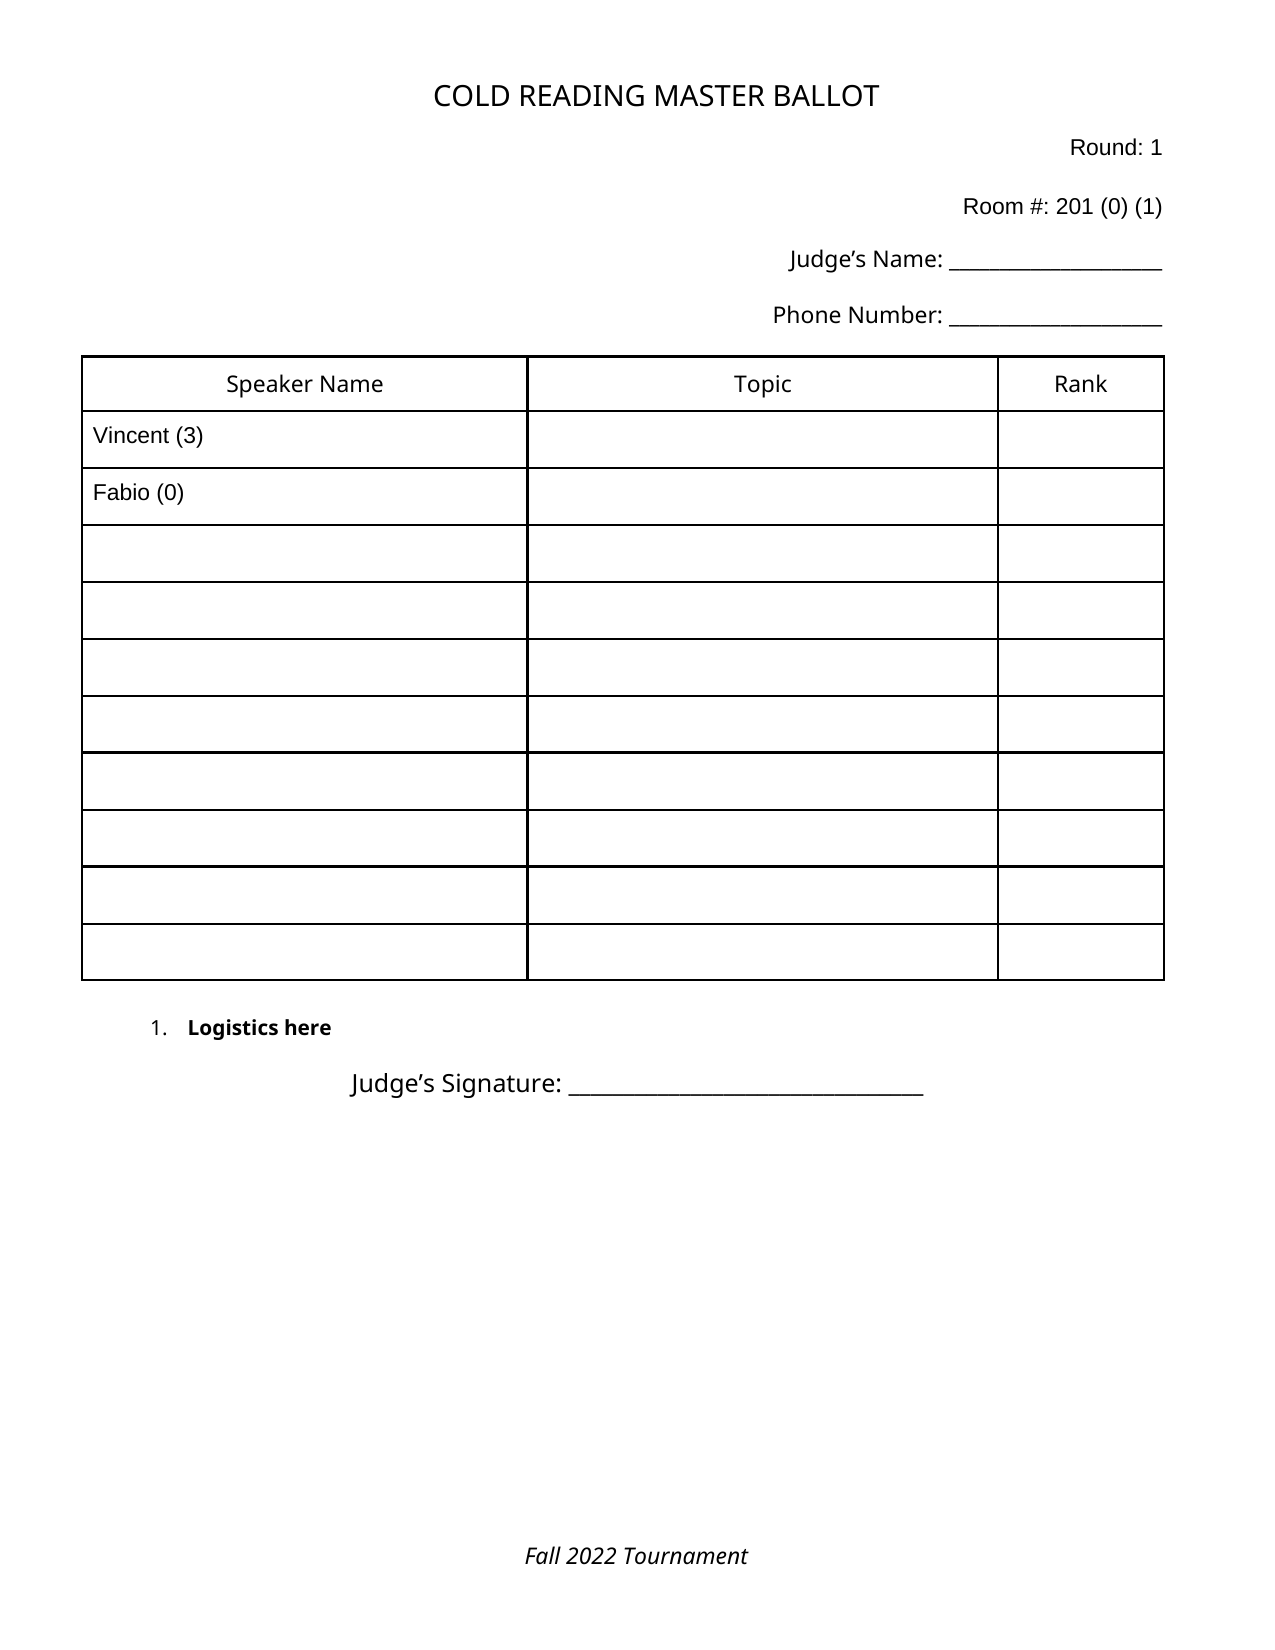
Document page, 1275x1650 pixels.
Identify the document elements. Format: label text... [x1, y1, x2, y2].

text Phone Number: _____________________ [112, 299, 1162, 330]
table_cell [83, 583, 526, 637]
table_cell [529, 868, 997, 922]
table_cell [999, 811, 1163, 865]
table_cell [83, 526, 526, 581]
table_cell [83, 868, 526, 922]
table_cell [999, 697, 1163, 751]
table_cell [529, 925, 997, 979]
table_cell [529, 469, 997, 523]
table_header Topic [529, 358, 997, 409]
table_cell [529, 640, 997, 694]
text Room #: 201 (0) (1) [112, 193, 1162, 220]
text Round: 1 [112, 134, 1162, 161]
table_cell [529, 697, 997, 751]
text COLD READING MASTER BALLOT [112, 75, 1200, 115]
table_cell [529, 811, 997, 865]
text Judge’s Signature: ________________________________ [112, 1066, 1162, 1100]
table_cell [83, 640, 526, 694]
table_cell [999, 526, 1163, 581]
table_cell [529, 412, 997, 467]
table_cell [999, 412, 1163, 467]
table_cell [83, 811, 526, 865]
table_cell Vincent (3) [83, 412, 526, 467]
list Logistics here [150, 1013, 1162, 1041]
table_header Speaker Name [83, 358, 526, 409]
table_cell [999, 754, 1163, 808]
table_cell [999, 925, 1163, 979]
table_cell [529, 754, 997, 808]
table_cell Fabio (0) [83, 469, 526, 523]
table_cell [999, 868, 1163, 922]
table_cell [999, 583, 1163, 637]
table_cell [999, 469, 1163, 523]
table_cell [83, 754, 526, 808]
table_cell [529, 526, 997, 581]
table_cell [999, 640, 1163, 694]
table_cell [83, 697, 526, 751]
text Judge’s Name: _____________________ [112, 243, 1162, 274]
table_cell [529, 583, 997, 637]
table_header Rank [999, 358, 1163, 409]
table_cell [83, 925, 526, 979]
